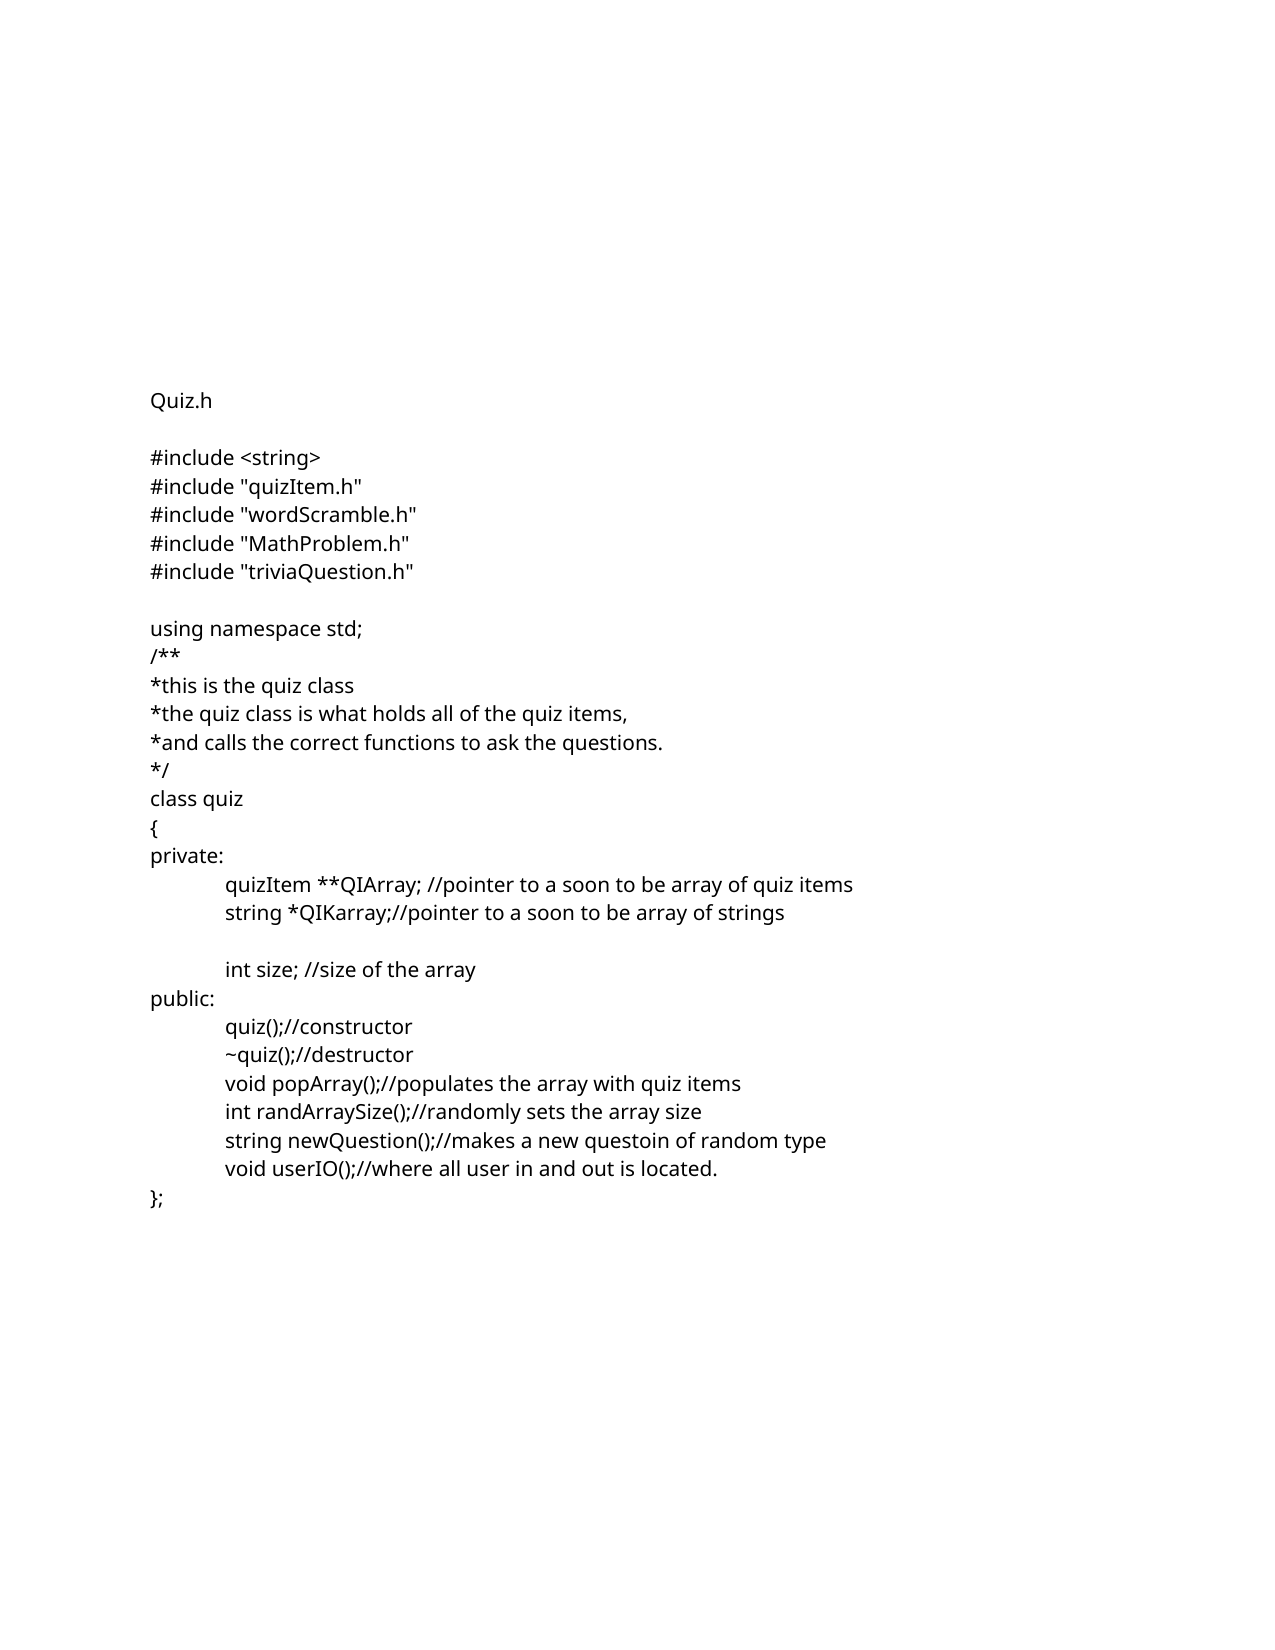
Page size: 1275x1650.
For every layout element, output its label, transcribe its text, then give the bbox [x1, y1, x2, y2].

text { [150, 813, 1125, 841]
text string newQuestion();//makes a new questoin of random type [150, 1126, 1125, 1154]
text public: [150, 984, 1125, 1012]
text Quiz.h #include <string> [150, 386, 1125, 472]
text int randArraySize();//randomly sets the array size [150, 1097, 1125, 1126]
text private: [150, 841, 1125, 870]
text /** [150, 642, 1125, 671]
text #include "quizItem.h" [150, 472, 1125, 500]
text quizItem **QIArray; //pointer to a soon to be array of quiz items [150, 870, 1125, 898]
text quiz();//constructor [150, 1012, 1125, 1041]
text void popArray();//populates the array with quiz items [150, 1069, 1125, 1097]
text */ [150, 756, 1125, 784]
text *and calls the correct functions to ask the questions. [150, 728, 1125, 756]
text class quiz [150, 784, 1125, 813]
text *this is the quiz class [150, 671, 1125, 699]
text using namespace std; [150, 614, 1125, 642]
text void userIO();//where all user in and out is located. [150, 1154, 1125, 1183]
text #include "MathProblem.h" [150, 529, 1125, 557]
text #include "wordScramble.h" [150, 500, 1125, 529]
text *the quiz class is what holds all of the quiz items, [150, 699, 1125, 728]
text }; [150, 1183, 1125, 1211]
text int size; //size of the array [150, 955, 1125, 984]
text ~quiz();//destructor [150, 1041, 1125, 1069]
text #include "triviaQuestion.h" [150, 557, 1125, 586]
text string *QIKarray;//pointer to a soon to be array of strings [150, 898, 1125, 927]
